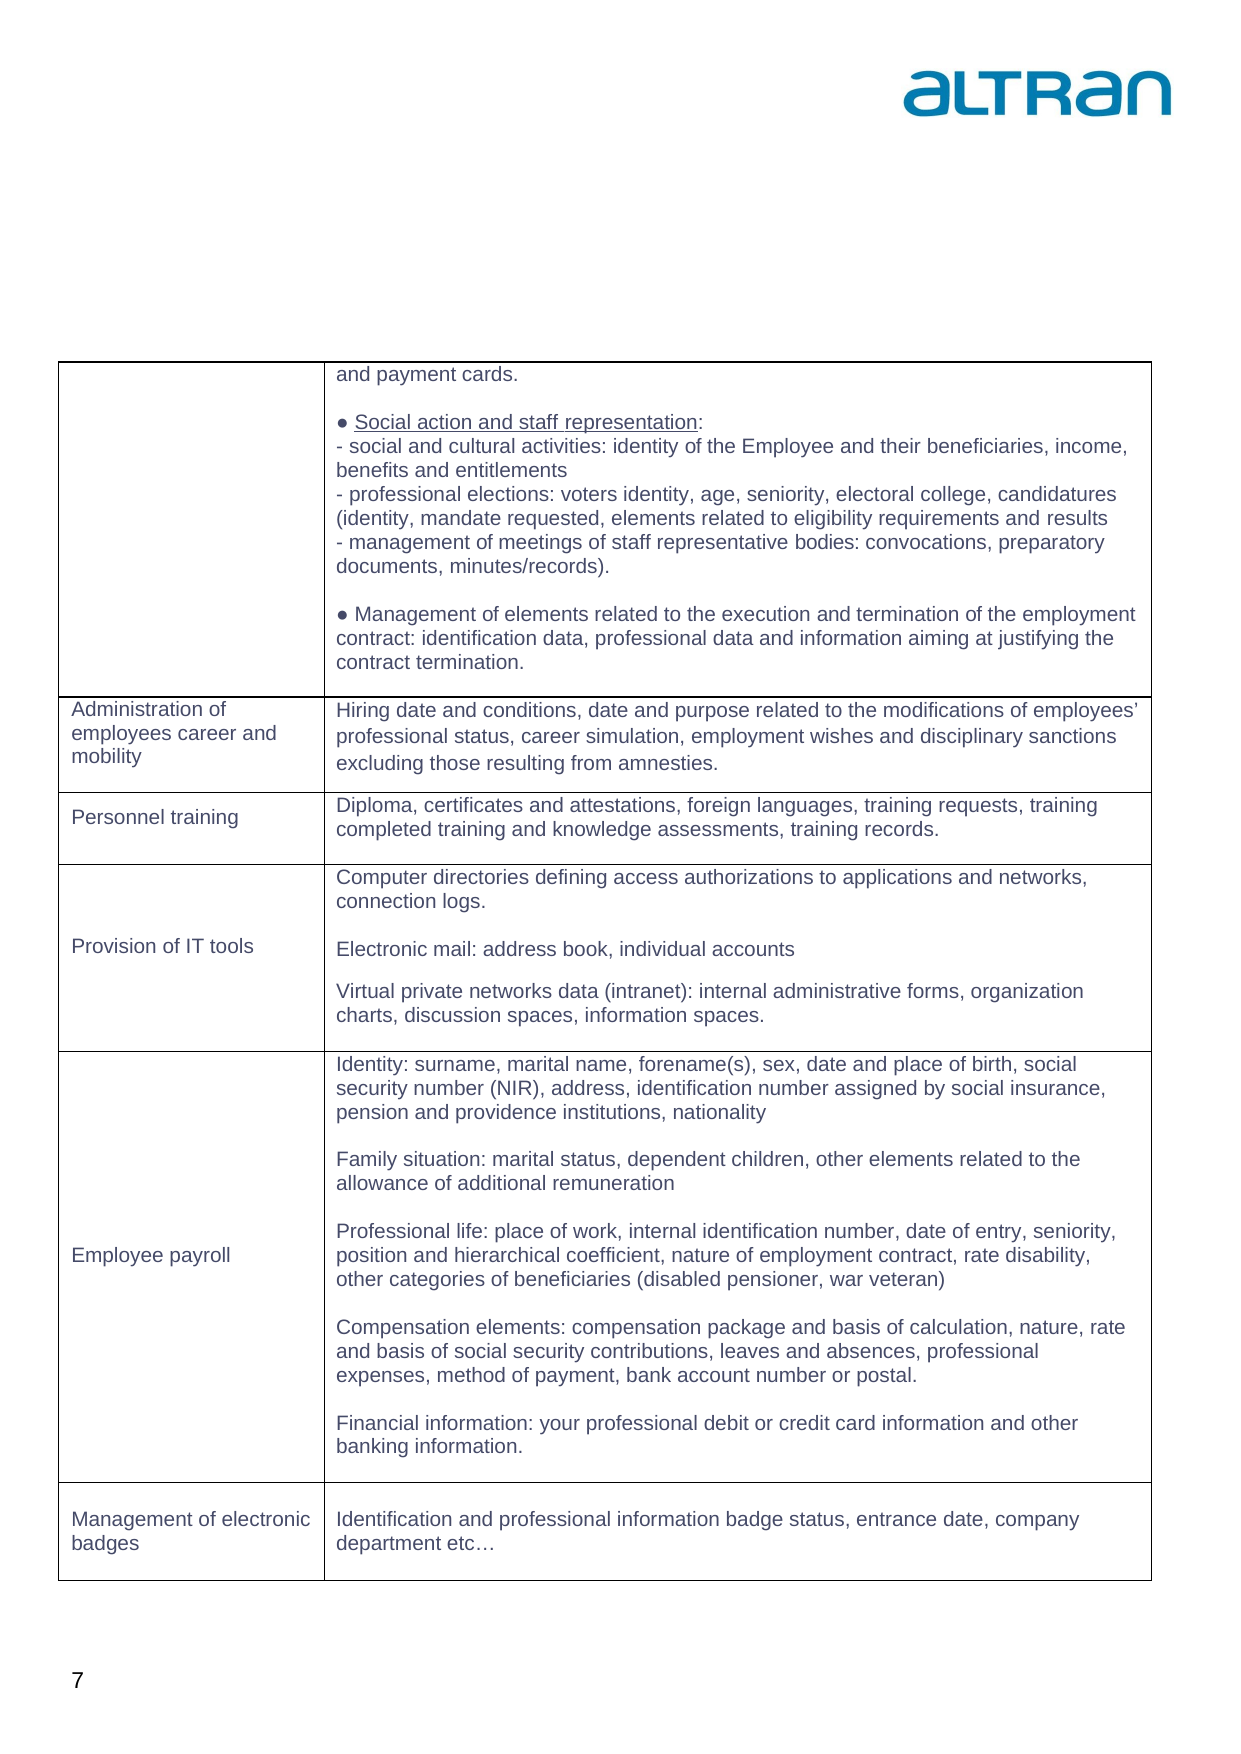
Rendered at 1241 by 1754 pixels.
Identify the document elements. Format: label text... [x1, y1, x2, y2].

table_header and payment cards. Social action and staff representation: social and cultural activities: identity of the Employee and their beneficiaries, income, benefits and entitlements professional elections: voters identity, age, seniority, electoral college, candidatures (identity, mandate requested, elements related to eligibility requirements and results management of meetings of staff representative bodies: convocations, preparatory documents, minutes/records). Management of elements related to the execution and termination of the employment contract: identification data, professional data and information aiming at justifying the contract termination. [325, 363, 1151, 696]
table_cell Personnel training [59, 793, 324, 864]
table_header [59, 363, 324, 696]
table_cell Administration of employees career and mobility [59, 698, 324, 792]
table_cell Computer directories defining access authorizations to applications and networks, connection logs. Electronic mail: address book, individual accounts Virtual private networks data (intranet): internal administrative forms, organization charts, discussion spaces, information spaces. [325, 865, 1151, 1051]
table_cell Hiring date and conditions, date and purpose related to the modifications of employees’ professional status, career simulation, employment wishes and disciplinary sanctions excluding those resulting from amnesties. [325, 698, 1151, 792]
picture [901, 68, 1174, 118]
table_cell Management of electronic badges [59, 1483, 324, 1580]
table_cell Provision of IT tools [59, 865, 324, 1051]
table_cell Identification and professional information badge status, entrance date, company department etc… [325, 1483, 1151, 1580]
table_cell Identity: surname, marital name, forename(s), sex, date and place of birth, social security number (NIR), address, identification number assigned by social insurance, pension and providence institutions, nationality Family situation: marital status, dependent children, other elements related to the allowance of additional remuneration Professional life: place of work, internal identification number, date of entry, seniority, position and hierarchical coefficient, nature of employment contract, rate disability, other categories of beneficiaries (disabled pensioner, war veteran) Compensation elements: compensation package and basis of calculation, nature, rate and basis of social security contributions, leaves and absences, professional expenses, method of payment, bank account number or postal. Financial information: your professional debit or credit card information and other banking information. [325, 1052, 1151, 1482]
table_cell Employee payroll [59, 1052, 324, 1482]
table_cell Diploma, certificates and attestations, foreign languages, training requests, training completed training and knowledge assessments, training records. [325, 793, 1151, 864]
